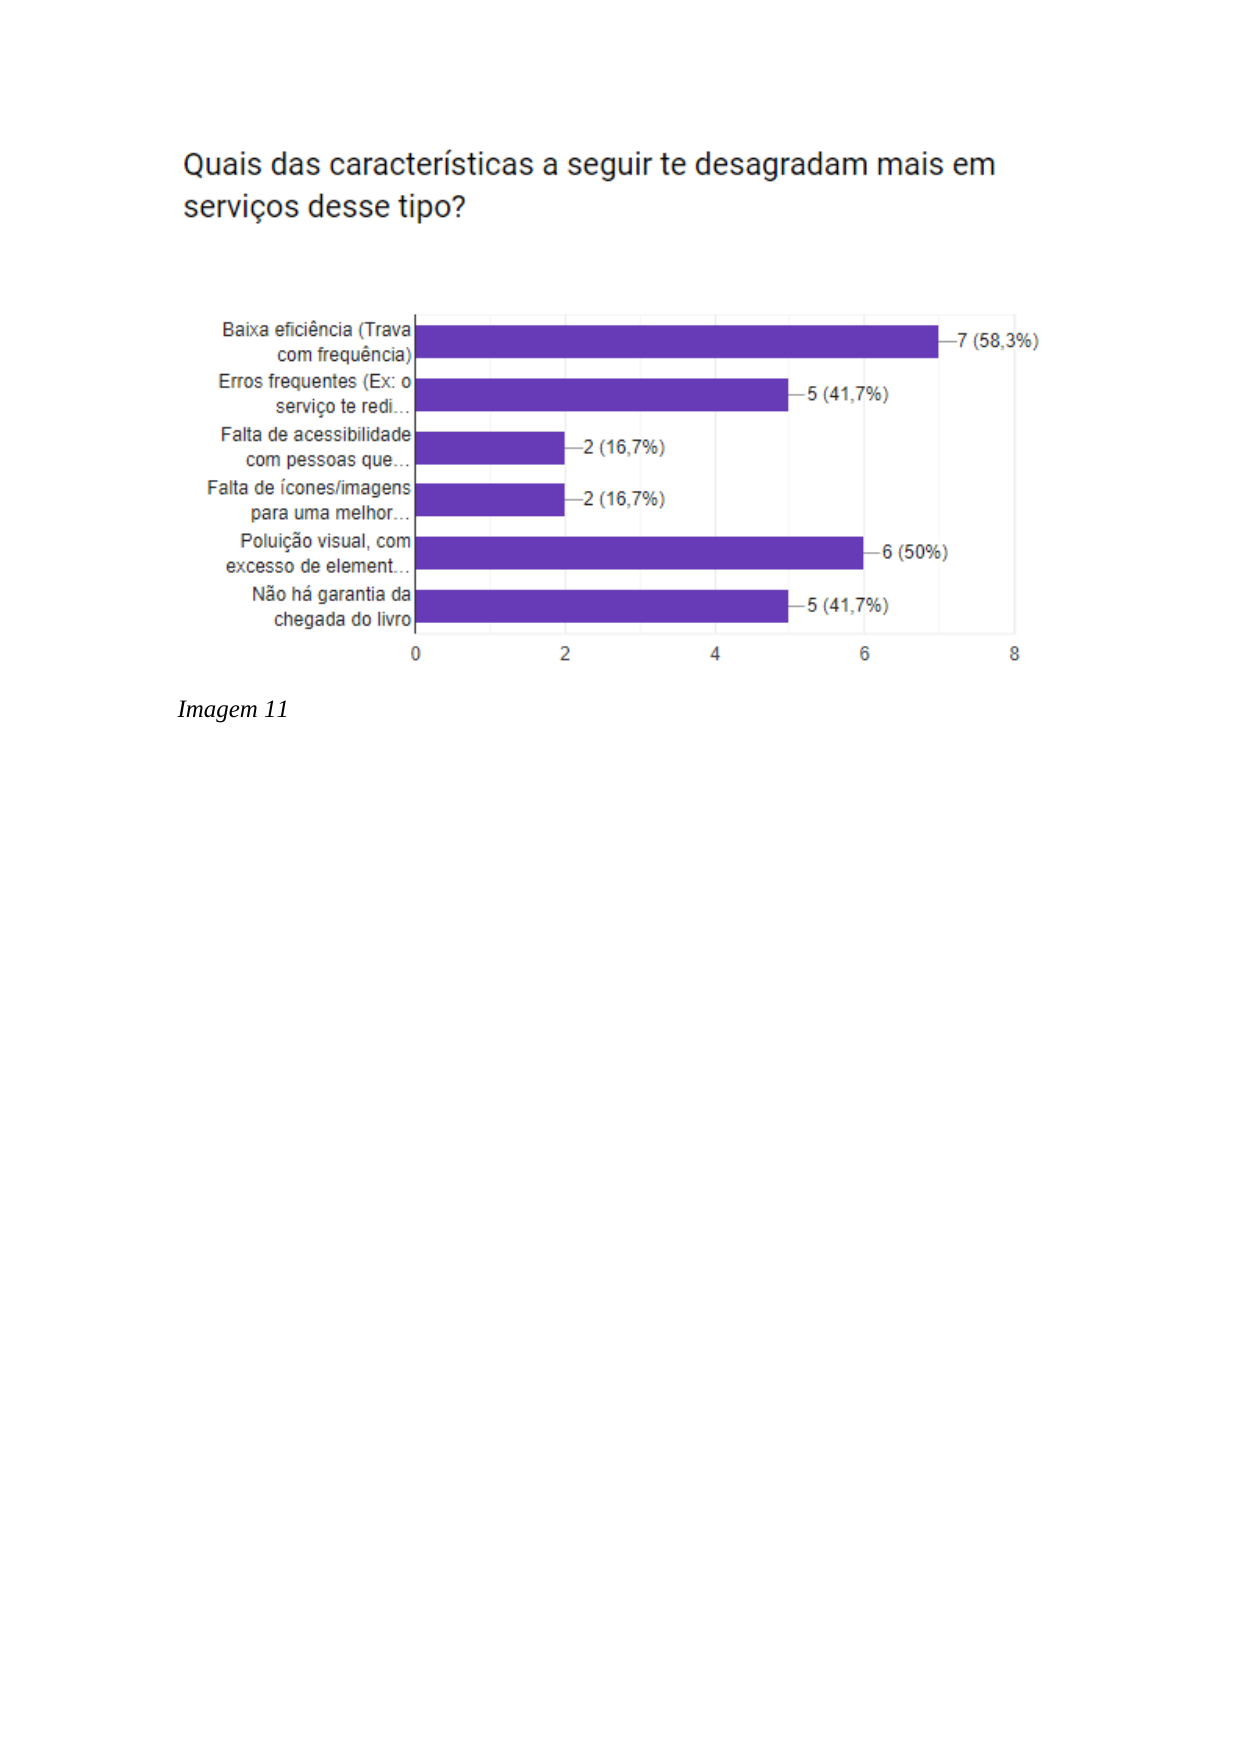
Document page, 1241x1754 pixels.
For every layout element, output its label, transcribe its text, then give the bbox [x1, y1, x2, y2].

text Imagem 11 [177, 694, 1063, 723]
picture [177, 147, 1045, 670]
